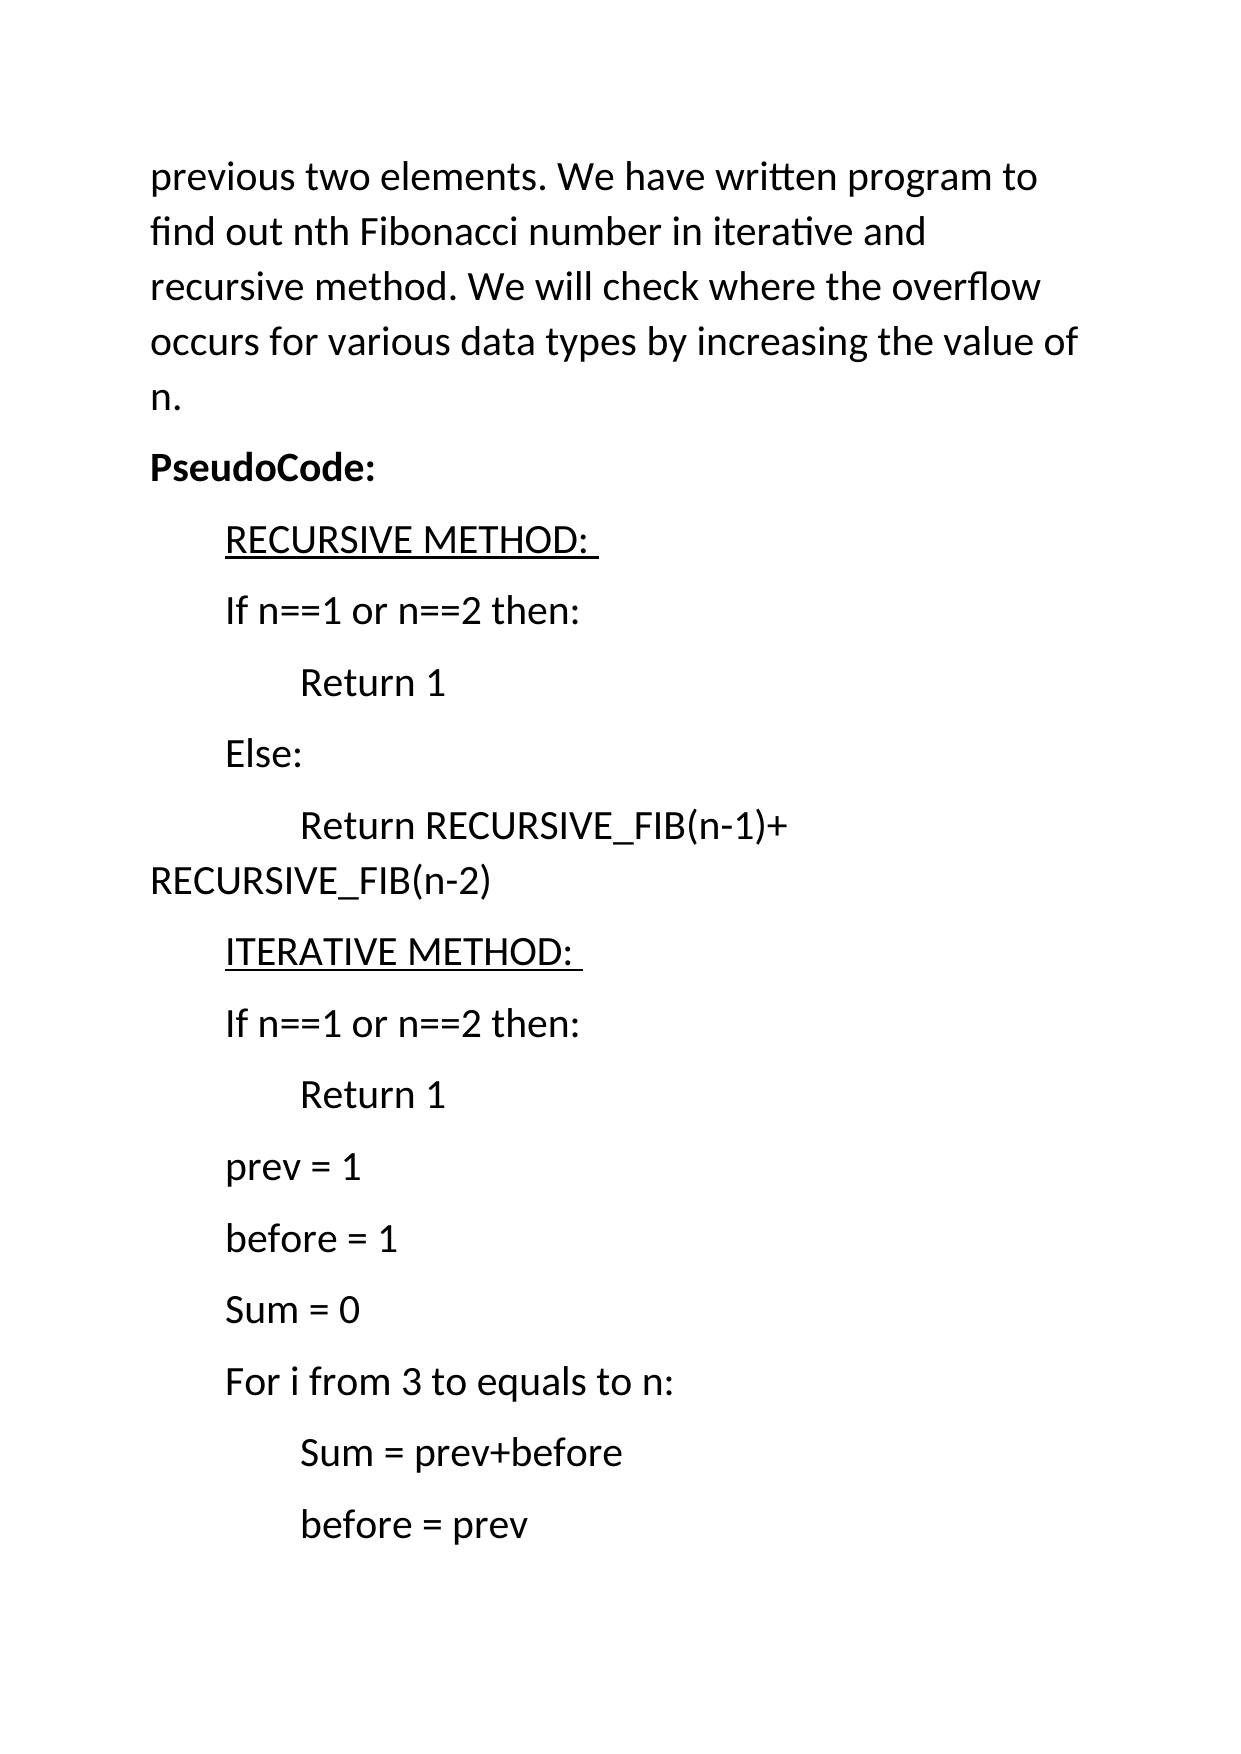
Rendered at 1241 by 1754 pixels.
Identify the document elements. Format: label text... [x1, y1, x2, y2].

text For i from 3 to equals to n: [150, 1355, 1090, 1406]
text before = prev [150, 1498, 1090, 1549]
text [150, 150, 1090, 420]
text prev = 1 [150, 1140, 1090, 1191]
text Else: [150, 727, 1090, 778]
text Sum = prev+before [150, 1426, 1090, 1477]
text Return 1 [150, 1068, 1090, 1119]
text Return RECURSIVE_FIB(n-1)+ RECURSIVE_FIB(n-2) [150, 799, 1090, 905]
text If n==1 or n==2 then: [150, 997, 1090, 1048]
text before = 1 [150, 1212, 1090, 1262]
text Sum = 0 [150, 1283, 1090, 1334]
text If n==1 or n==2 then: [150, 584, 1090, 635]
text ITERATIVE METHOD: [150, 925, 1090, 976]
text RECURSIVE METHOD: [150, 513, 1090, 563]
text Return 1 [150, 656, 1090, 707]
text PseudoCode: [150, 441, 1090, 492]
